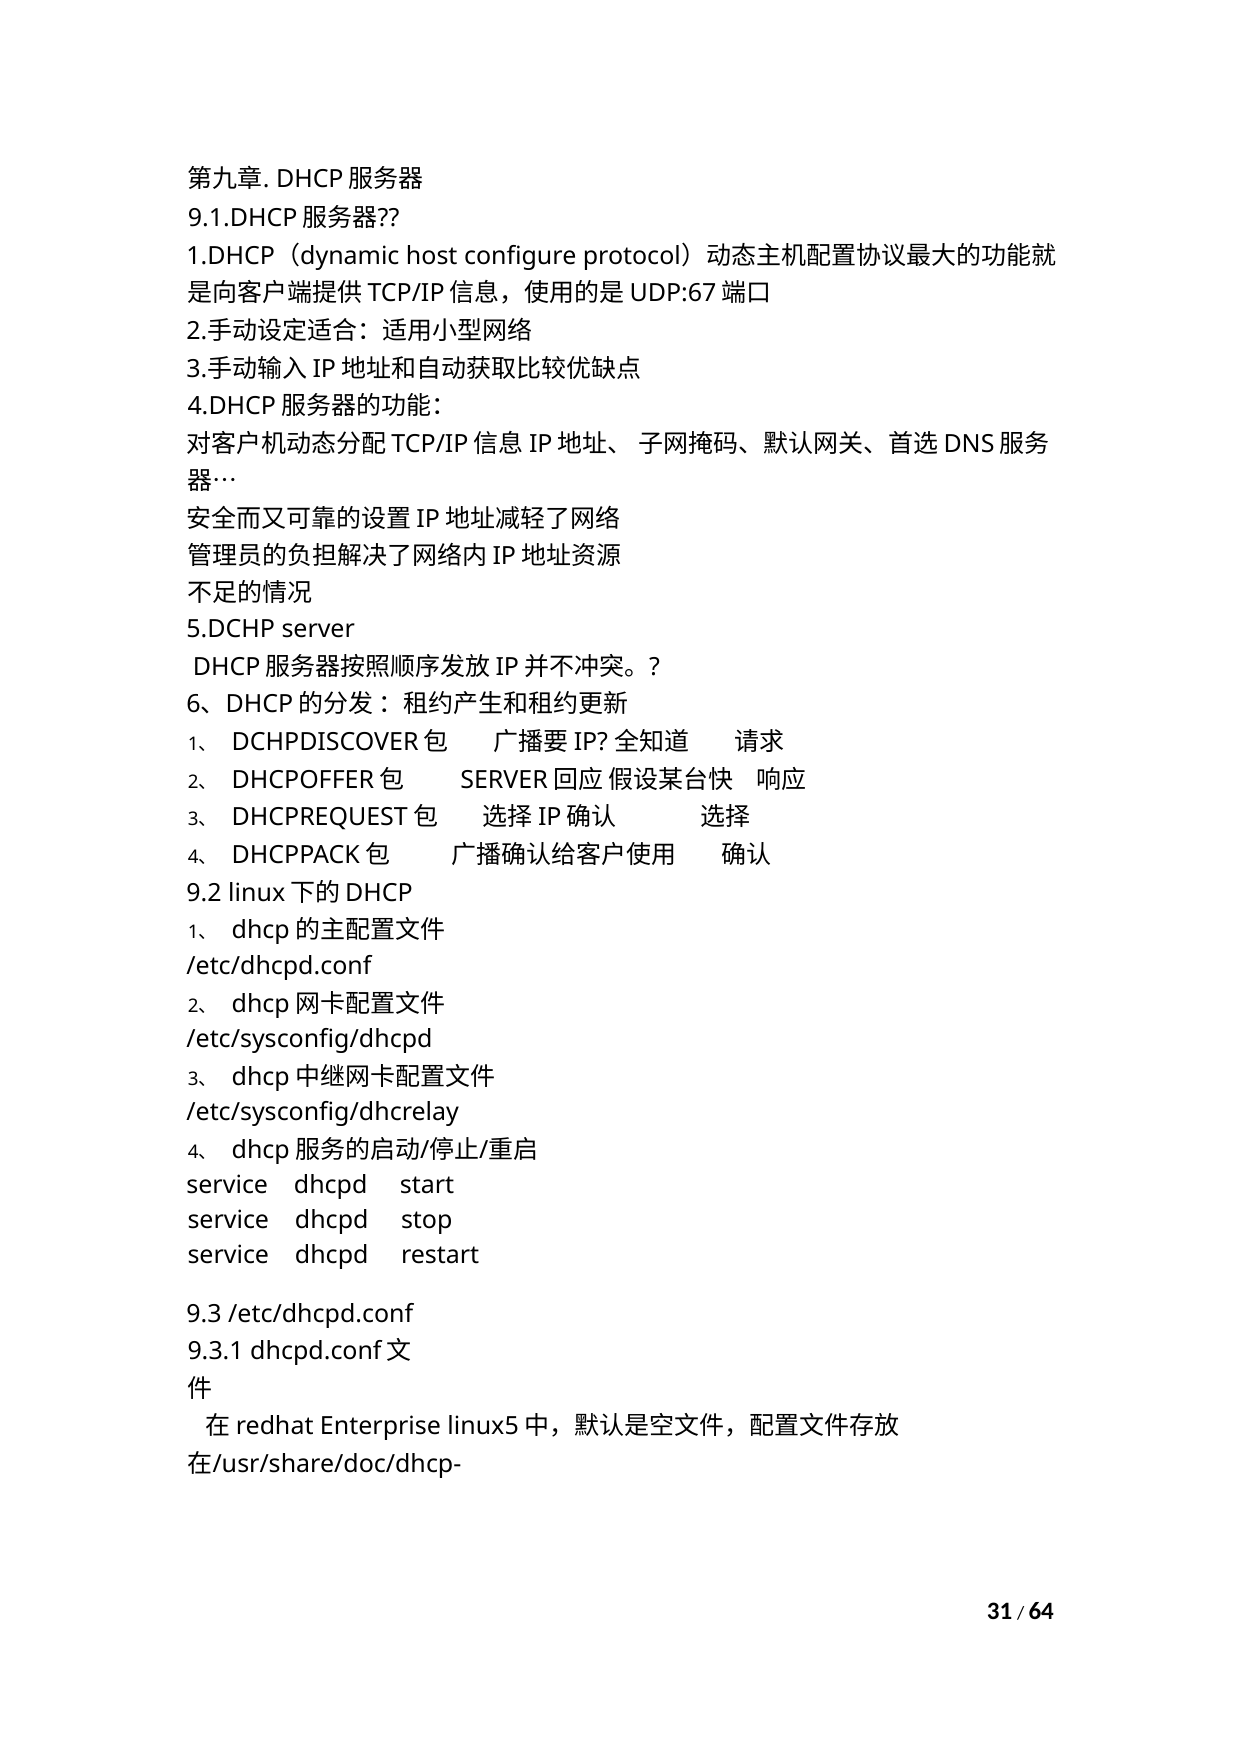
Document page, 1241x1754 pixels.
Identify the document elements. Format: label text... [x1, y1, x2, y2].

list DHCPOFFER包 SERVER回应 假设某台快 响应 [188, 759, 1072, 795]
text 9.3 /etc/dhcpd.conf 9.3.1 dhcpd.conf文件 [186, 1296, 413, 1404]
text 3.手动输入IP地址和自动获取比较优缺点 4.DHCP服务器的功能： [186, 348, 724, 422]
text 6、DHCP的分发 ：租约产生和租约更新 [186, 684, 1072, 720]
text /etc/dhcpd.conf [186, 948, 1072, 982]
list dhcp中继网卡配置文件 [188, 1056, 1072, 1092]
text 5.DCHP server [186, 611, 1072, 645]
list dhcp服务的启动/停止/重启 [188, 1129, 1072, 1166]
text service dhcpd start service dhcpd stop service dhcpd restart [186, 1167, 488, 1271]
text 2.手动设定适合：适用小型网络 [186, 311, 1072, 347]
text 在redhat Enterprise linux5中，默认是空文件，配置文件存放在/usr/share/doc/dhcp- [186, 1406, 1072, 1479]
list DCHPDISCOVER包 广播要IP? 全知道 请求 [188, 721, 1072, 758]
text 9.1.DHCP服务器?? [188, 198, 1053, 234]
text 1.DHCP（dynamic host configure protocol）动态主机配置协议最大的功能就是向客户端提供TCP/IP信息，使用的是UDP:67端口 [186, 236, 1072, 309]
text DHCP服务器按照顺序发放IP并不冲突。? [186, 646, 1072, 682]
text 对客户机动态分配TCP/IP信息 IP地址、 子网掩码、默认网关、首选DNS服务器… [186, 423, 1072, 497]
text /etc/sysconfig/dhcrelay [186, 1094, 1072, 1128]
list DHCPPACK包 广播确认给客户使用 确认 [188, 834, 1072, 871]
subtitle 第九章. DHCP服务器 [188, 158, 1072, 195]
text /etc/sysconfig/dhcpd [186, 1021, 1072, 1055]
text 9.2 linux下的DHCP [186, 872, 1072, 908]
text 安全而又可靠的设置IP地址减轻了网络管理员的负担解决了网络内IP地址资源不足的情况 [186, 498, 627, 609]
list dhcp的主配置文件 [188, 910, 1072, 946]
list DHCPREQUEST包 选择IP确认 选择 [188, 797, 1072, 833]
list dhcp网卡配置文件 [188, 983, 1072, 1019]
